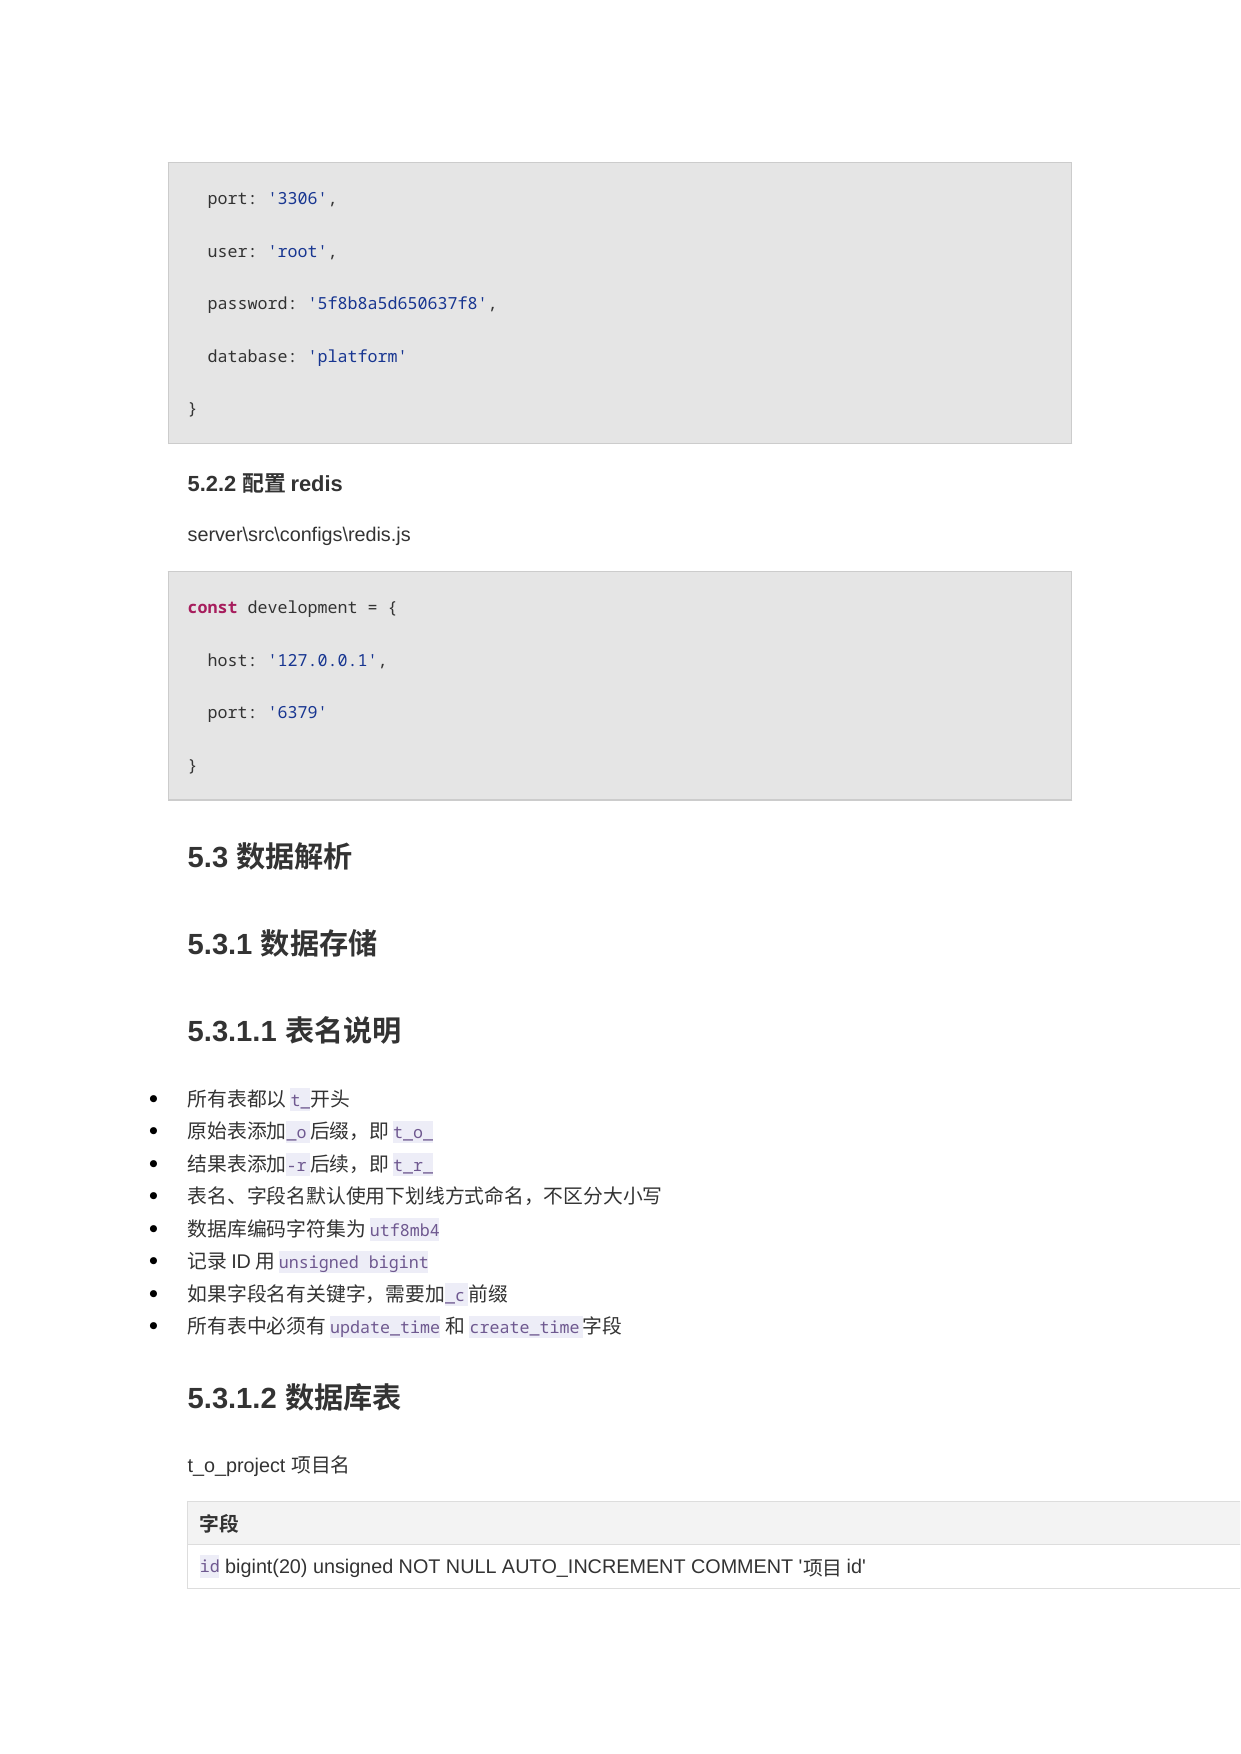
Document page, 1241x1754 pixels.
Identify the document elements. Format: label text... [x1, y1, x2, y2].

list 原始表添加_o后缀，即t_o_ [150, 1114, 1053, 1146]
text } [169, 372, 1071, 443]
list 数据库编码字符集为utf8mb4 [150, 1211, 1053, 1244]
list 表名、字段名默认使用下划线方式命名，不区分大小写 [150, 1179, 1053, 1211]
text port: '6379' [169, 676, 1071, 728]
text server\src\configs\redis.js [187, 518, 1053, 551]
text t_o_project 项目名 [187, 1448, 1053, 1481]
subtitle 5.3.1 数据存储 [187, 909, 1053, 974]
text user: 'root', [169, 214, 1071, 267]
text } [169, 728, 1071, 799]
list 所有表都以t_开头 [150, 1081, 1053, 1114]
table_header 字段 [188, 1502, 1240, 1544]
subtitle 5.2.2 配置redis [187, 466, 242, 498]
text database: 'platform' [169, 319, 1071, 372]
subtitle 5.2.2 配置redis [290, 466, 1053, 498]
list 如果字段名有关键字，需要加_c前缀 [150, 1276, 1053, 1309]
text host: '127.0.0.1', [169, 623, 1071, 676]
subtitle 5.3.1.1 表名说明 [187, 996, 1053, 1061]
table_cell id bigint(20) unsigned NOT NULL AUTO_INCREMENT COMMENT '项目id' [188, 1545, 1240, 1588]
text const development = { [169, 572, 1071, 623]
subtitle 5.3.1.2 数据库表 [187, 1363, 1053, 1428]
subtitle 5.3 数据解析 [187, 822, 1053, 887]
list 所有表中必须有update_time 和create_time字段 [150, 1309, 1053, 1341]
text port: '3306', [169, 163, 1071, 214]
list 记录ID用unsigned bigint [150, 1244, 1053, 1276]
text password: '5f8b8a5d650637f8', [169, 267, 1071, 319]
list 结果表添加-r后续，即t_r_ [150, 1146, 1053, 1179]
